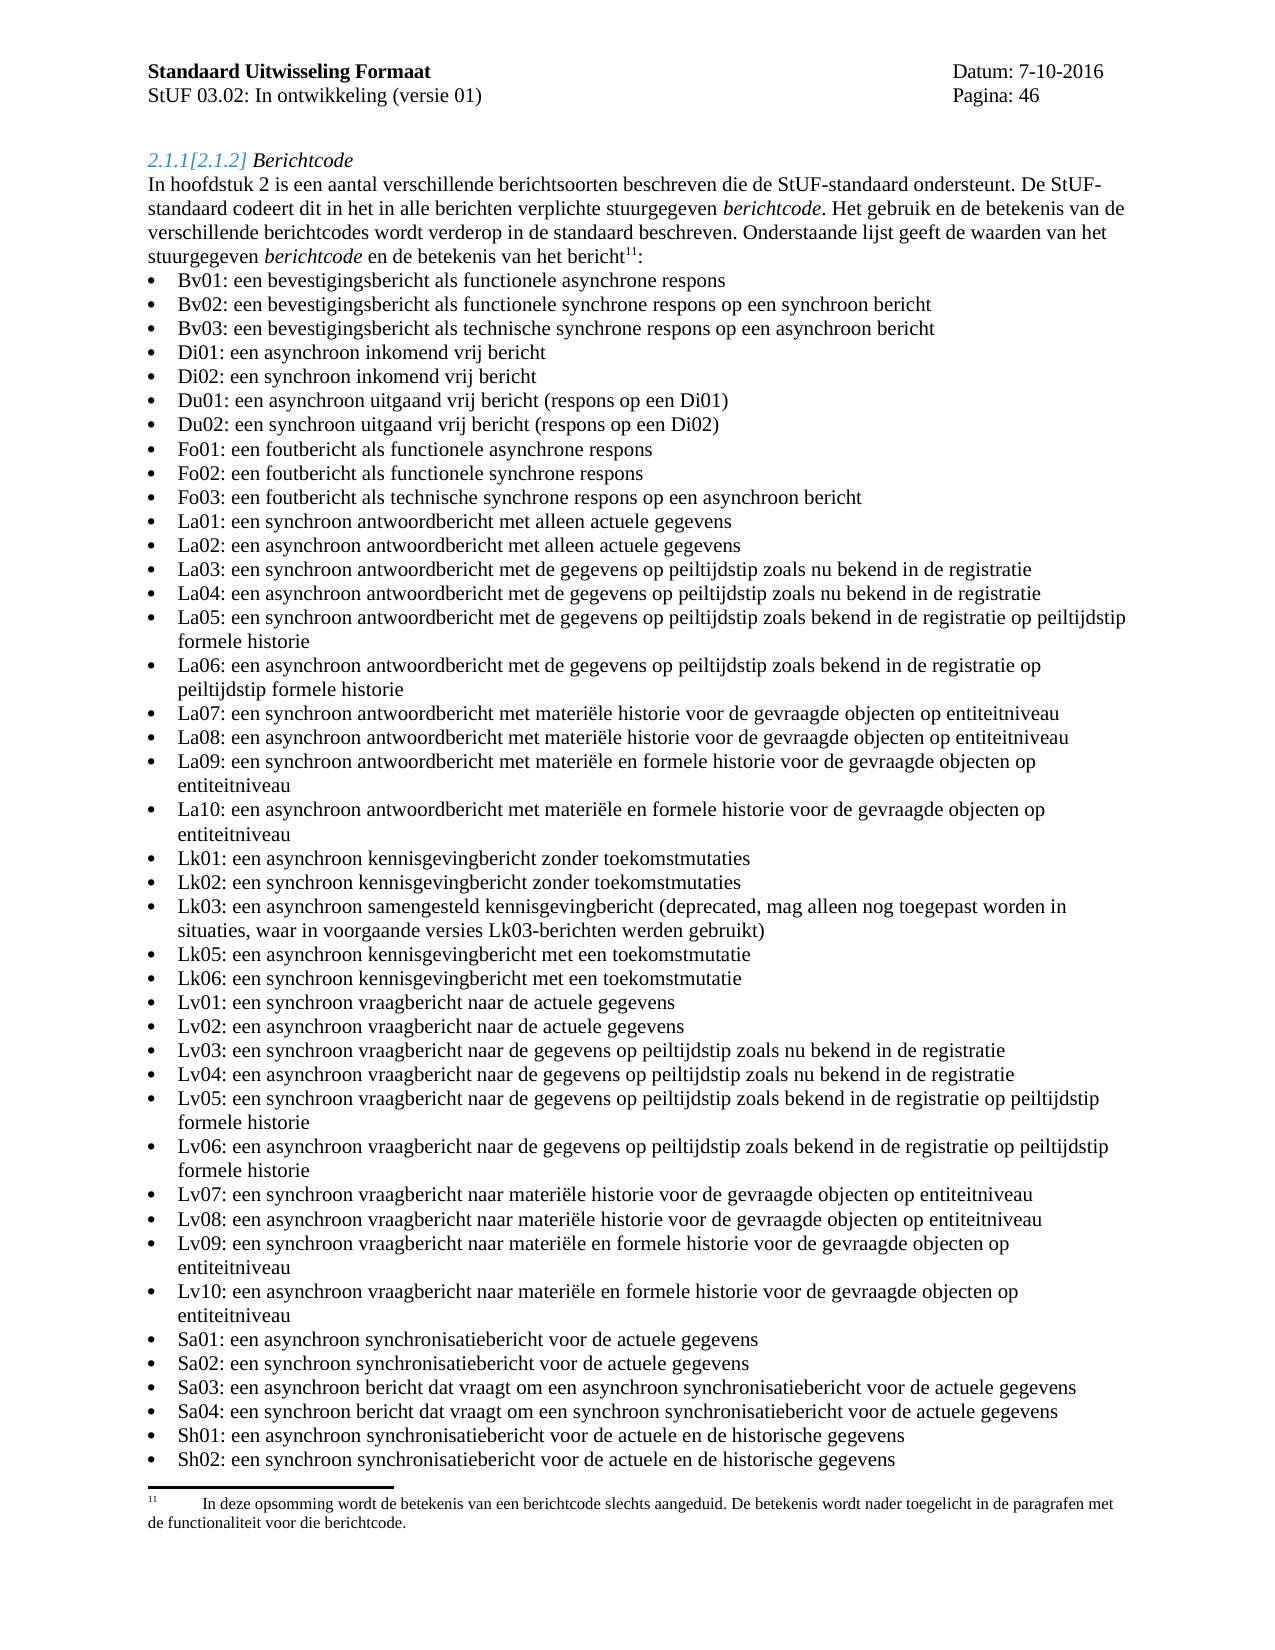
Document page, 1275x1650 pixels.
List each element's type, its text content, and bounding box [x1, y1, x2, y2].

list La05: een synchroon antwoordbericht met de gegevens op peiltijdstip zoals bekend in de registratie op peiltijdstip formele historie [148, 605, 1127, 653]
list Lk06: een synchroon kennisgevingbericht met een toekomstmutatie [148, 966, 1127, 990]
list La10: een asynchroon antwoordbericht met materiële en formele historie voor de gevraagde objecten op entiteitniveau [148, 797, 1127, 846]
list La08: een asynchroon antwoordbericht met materiële historie voor de gevraagde objecten op entiteitniveau [148, 725, 1127, 749]
list Sa04: een synchroon bericht dat vraagt om een synchroon synchronisatiebericht voor de actuele gegevens [148, 1399, 1127, 1423]
list Lk02: een synchroon kennisgevingbericht zonder toekomstmutaties [148, 869, 1127, 894]
list La02: een asynchroon antwoordbericht met alleen actuele gegevens [148, 533, 1127, 557]
list Sh02: een synchroon synchronisatiebericht voor de actuele en de historische gegevens [148, 1447, 1127, 1471]
list Lv05: een synchroon vraagbericht naar de gegevens op peiltijdstip zoals bekend in de registratie op peiltijdstip formele historie [148, 1086, 1127, 1134]
list Lv01: een synchroon vraagbericht naar de actuele gegevens [148, 990, 1127, 1014]
list Lk03: een asynchroon samengesteld kennisgevingbericht (deprecated, mag alleen nog toegepast worden in situaties, waar in voorgaande versies Lk03-berichten werden gebruikt) [148, 894, 1127, 942]
list Sa01: een asynchroon synchronisatiebericht voor de actuele gegevens [148, 1327, 1127, 1351]
list Sh01: een asynchroon synchronisatiebericht voor de actuele en de historische gegevens [148, 1423, 1127, 1447]
list Fo02: een foutbericht als functionele synchrone respons [148, 461, 1127, 484]
list Bv03: een bevestigingsbericht als technische synchrone respons op een asynchroon bericht [148, 316, 1127, 340]
list Fo01: een foutbericht als functionele asynchrone respons [148, 436, 1127, 461]
list Di01: een asynchroon inkomend vrij bericht [148, 340, 1127, 364]
list Bv02: een bevestigingsbericht als functionele synchrone respons op een synchroon bericht [148, 292, 1127, 316]
list Lv06: een asynchroon vraagbericht naar de gegevens op peiltijdstip zoals bekend in de registratie op peiltijdstip formele historie [148, 1134, 1127, 1182]
list La06: een asynchroon antwoordbericht met de gegevens op peiltijdstip zoals bekend in de registratie op peiltijdstip formele historie [148, 653, 1127, 701]
list Lk05: een asynchroon kennisgevingbericht met een toekomstmutatie [148, 942, 1127, 966]
list Lk01: een asynchroon kennisgevingbericht zonder toekomstmutaties [148, 846, 1127, 869]
list Lv07: een synchroon vraagbericht naar materiële historie voor de gevraagde objecten op entiteitniveau [148, 1182, 1127, 1206]
list Lv03: een synchroon vraagbericht naar de gegevens op peiltijdstip zoals nu bekend in de registratie [148, 1038, 1127, 1062]
list La09: een synchroon antwoordbericht met materiële en formele historie voor de gevraagde objecten op entiteitniveau [148, 749, 1127, 797]
list Fo03: een foutbericht als technische synchrone respons op een asynchroon bericht [148, 484, 1127, 509]
list Lv09: een synchroon vraagbericht naar materiële en formele historie voor de gevraagde objecten op entiteitniveau [148, 1231, 1127, 1279]
list Lv08: een asynchroon vraagbericht naar materiële historie voor de gevraagde objecten op entiteitniveau [148, 1206, 1127, 1231]
list Lv02: een asynchroon vraagbericht naar de actuele gegevens [148, 1014, 1127, 1038]
list Bv01: een bevestigingsbericht als functionele asynchrone respons [148, 268, 1127, 292]
list Lv10: een asynchroon vraagbericht naar materiële en formele historie voor de gevraagde objecten op entiteitniveau [148, 1279, 1127, 1327]
list La04: een asynchroon antwoordbericht met de gegevens op peiltijdstip zoals nu bekend in de registratie [148, 581, 1127, 605]
list Sa02: een synchroon synchronisatiebericht voor de actuele gegevens [148, 1351, 1127, 1375]
list La01: een synchroon antwoordbericht met alleen actuele gegevens [148, 509, 1127, 533]
list Du02: een synchroon uitgaand vrij bericht (respons op een Di02) [148, 412, 1127, 436]
list Lv04: een asynchroon vraagbericht naar de gegevens op peiltijdstip zoals nu bekend in de registratie [148, 1062, 1127, 1086]
list La03: een synchroon antwoordbericht met de gegevens op peiltijdstip zoals nu bekend in de registratie [148, 557, 1127, 581]
subtitle Berichtcode [148, 148, 1127, 172]
list Du01: een asynchroon uitgaand vrij bericht (respons op een Di01) [148, 388, 1127, 412]
list La07: een synchroon antwoordbericht met materiële historie voor de gevraagde objecten op entiteitniveau [148, 701, 1127, 725]
list Di02: een synchroon inkomend vrij bericht [148, 364, 1127, 388]
text In hoofdstuk 2 is een aantal verschillende berichtsoorten beschreven die de StUF-standaard ondersteunt. De StUF-standaard codeert dit in het in alle berichten verplichte stuurgegeven berichtcode. Het gebruik en de betekenis van de verschillende berichtcodes wordt verderop in de standaard beschreven. Onderstaande lijst geeft de waarden van het stuurgegeven berichtcode en de betekenis van het bericht: [148, 172, 1127, 268]
list Sa03: een asynchroon bericht dat vraagt om een asynchroon synchronisatiebericht voor de actuele gegevens [148, 1375, 1127, 1399]
